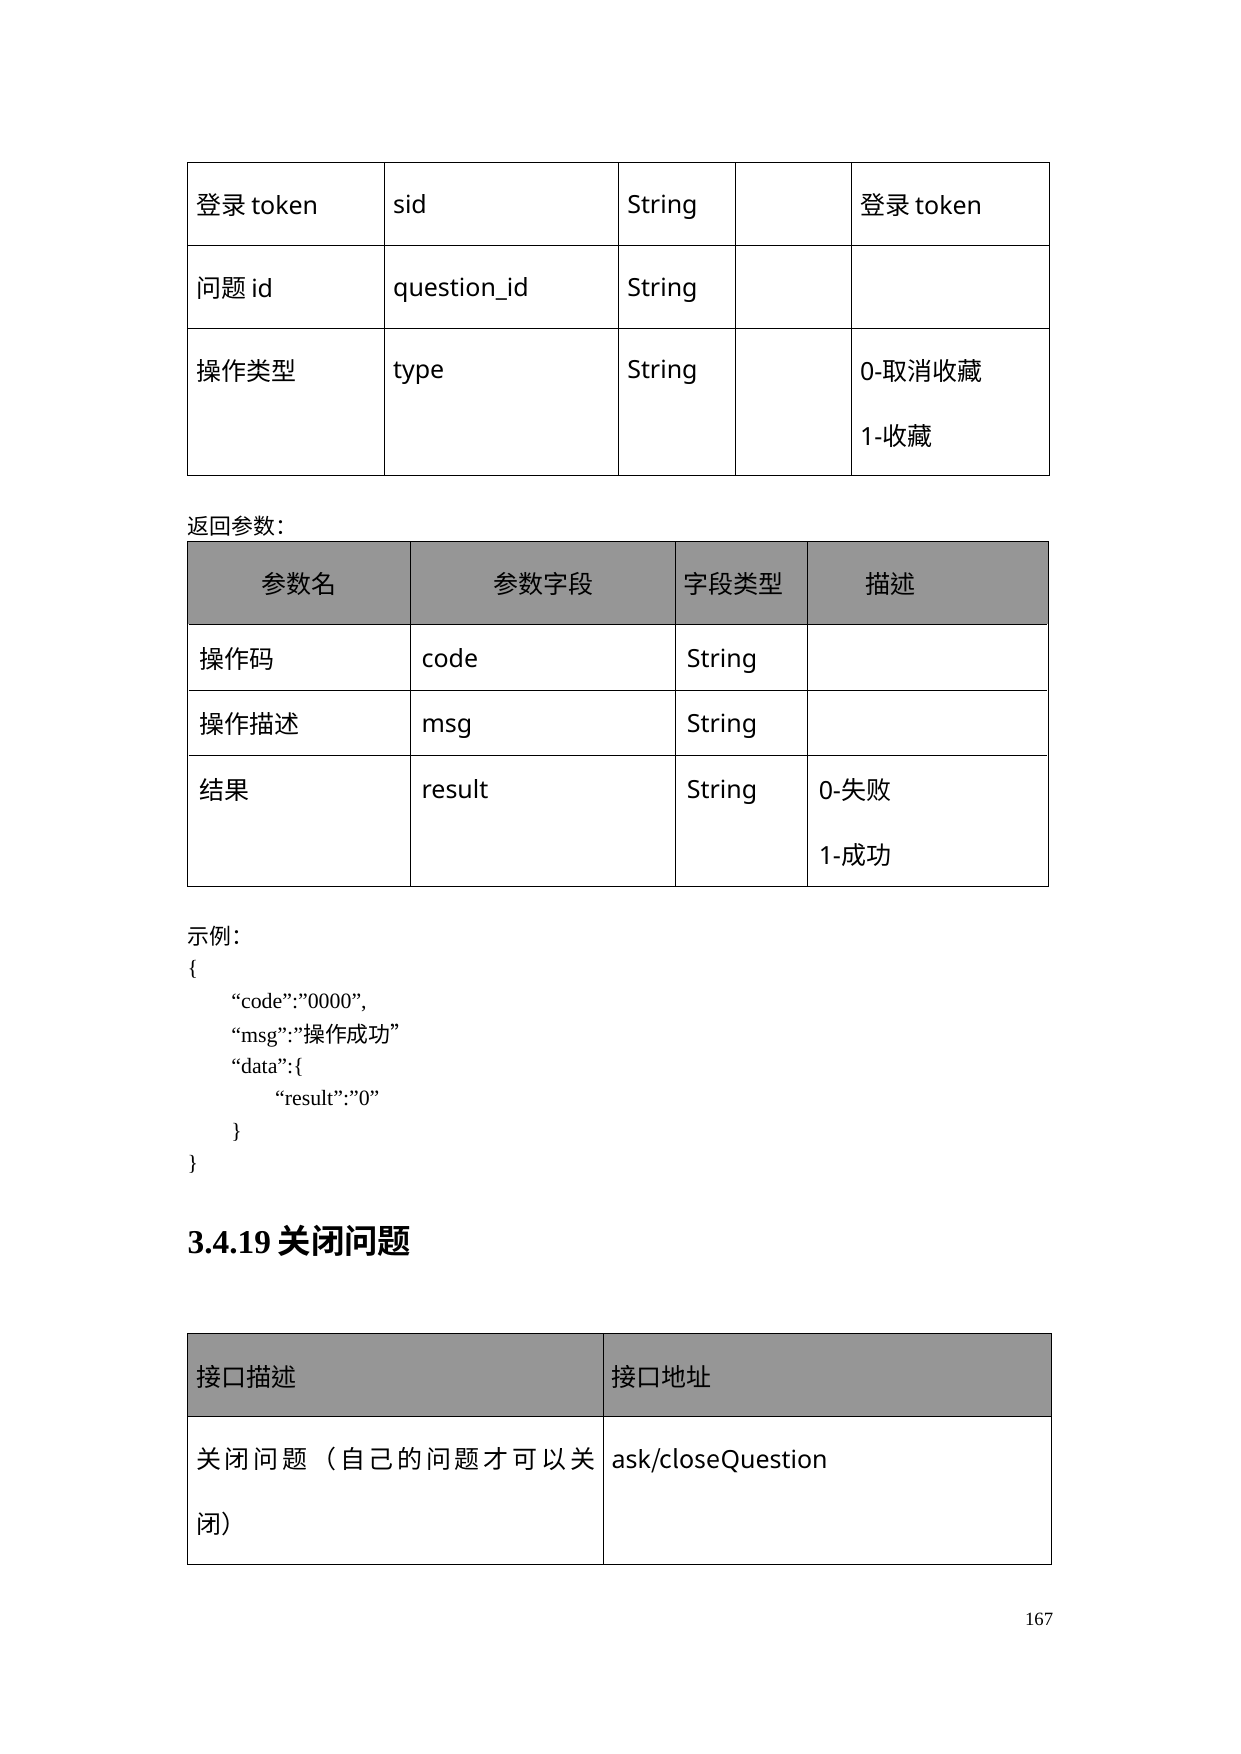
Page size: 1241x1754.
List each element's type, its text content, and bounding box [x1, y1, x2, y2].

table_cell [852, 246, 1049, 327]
text “result”:”0” [231, 1081, 1053, 1114]
text “msg”:”操作成功” [187, 1016, 1053, 1049]
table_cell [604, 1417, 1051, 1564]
text } [187, 1146, 1053, 1179]
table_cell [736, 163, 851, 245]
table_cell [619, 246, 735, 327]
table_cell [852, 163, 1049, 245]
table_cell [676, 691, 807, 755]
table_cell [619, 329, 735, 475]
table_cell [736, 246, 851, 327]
text 返回参数： [187, 509, 1053, 541]
subtitle 3.4.19关闭问题 [187, 1206, 1053, 1271]
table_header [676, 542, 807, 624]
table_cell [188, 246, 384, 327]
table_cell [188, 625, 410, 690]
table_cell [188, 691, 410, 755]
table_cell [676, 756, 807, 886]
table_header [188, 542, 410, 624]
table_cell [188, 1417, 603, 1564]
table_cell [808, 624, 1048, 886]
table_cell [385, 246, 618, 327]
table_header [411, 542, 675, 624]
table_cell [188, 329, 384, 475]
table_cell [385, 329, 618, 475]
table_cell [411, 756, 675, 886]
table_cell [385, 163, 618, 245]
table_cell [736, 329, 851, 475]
text 示例： [187, 919, 1053, 951]
text { [187, 951, 1053, 984]
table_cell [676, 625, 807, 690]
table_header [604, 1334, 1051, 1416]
text } [187, 1114, 1053, 1146]
text “code”:”0000”, [187, 984, 1053, 1016]
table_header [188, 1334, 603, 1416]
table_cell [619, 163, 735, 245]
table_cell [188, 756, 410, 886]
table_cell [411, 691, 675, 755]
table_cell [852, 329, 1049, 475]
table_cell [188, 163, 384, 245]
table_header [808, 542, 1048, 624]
text “data”:{ [187, 1049, 1053, 1081]
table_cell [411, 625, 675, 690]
